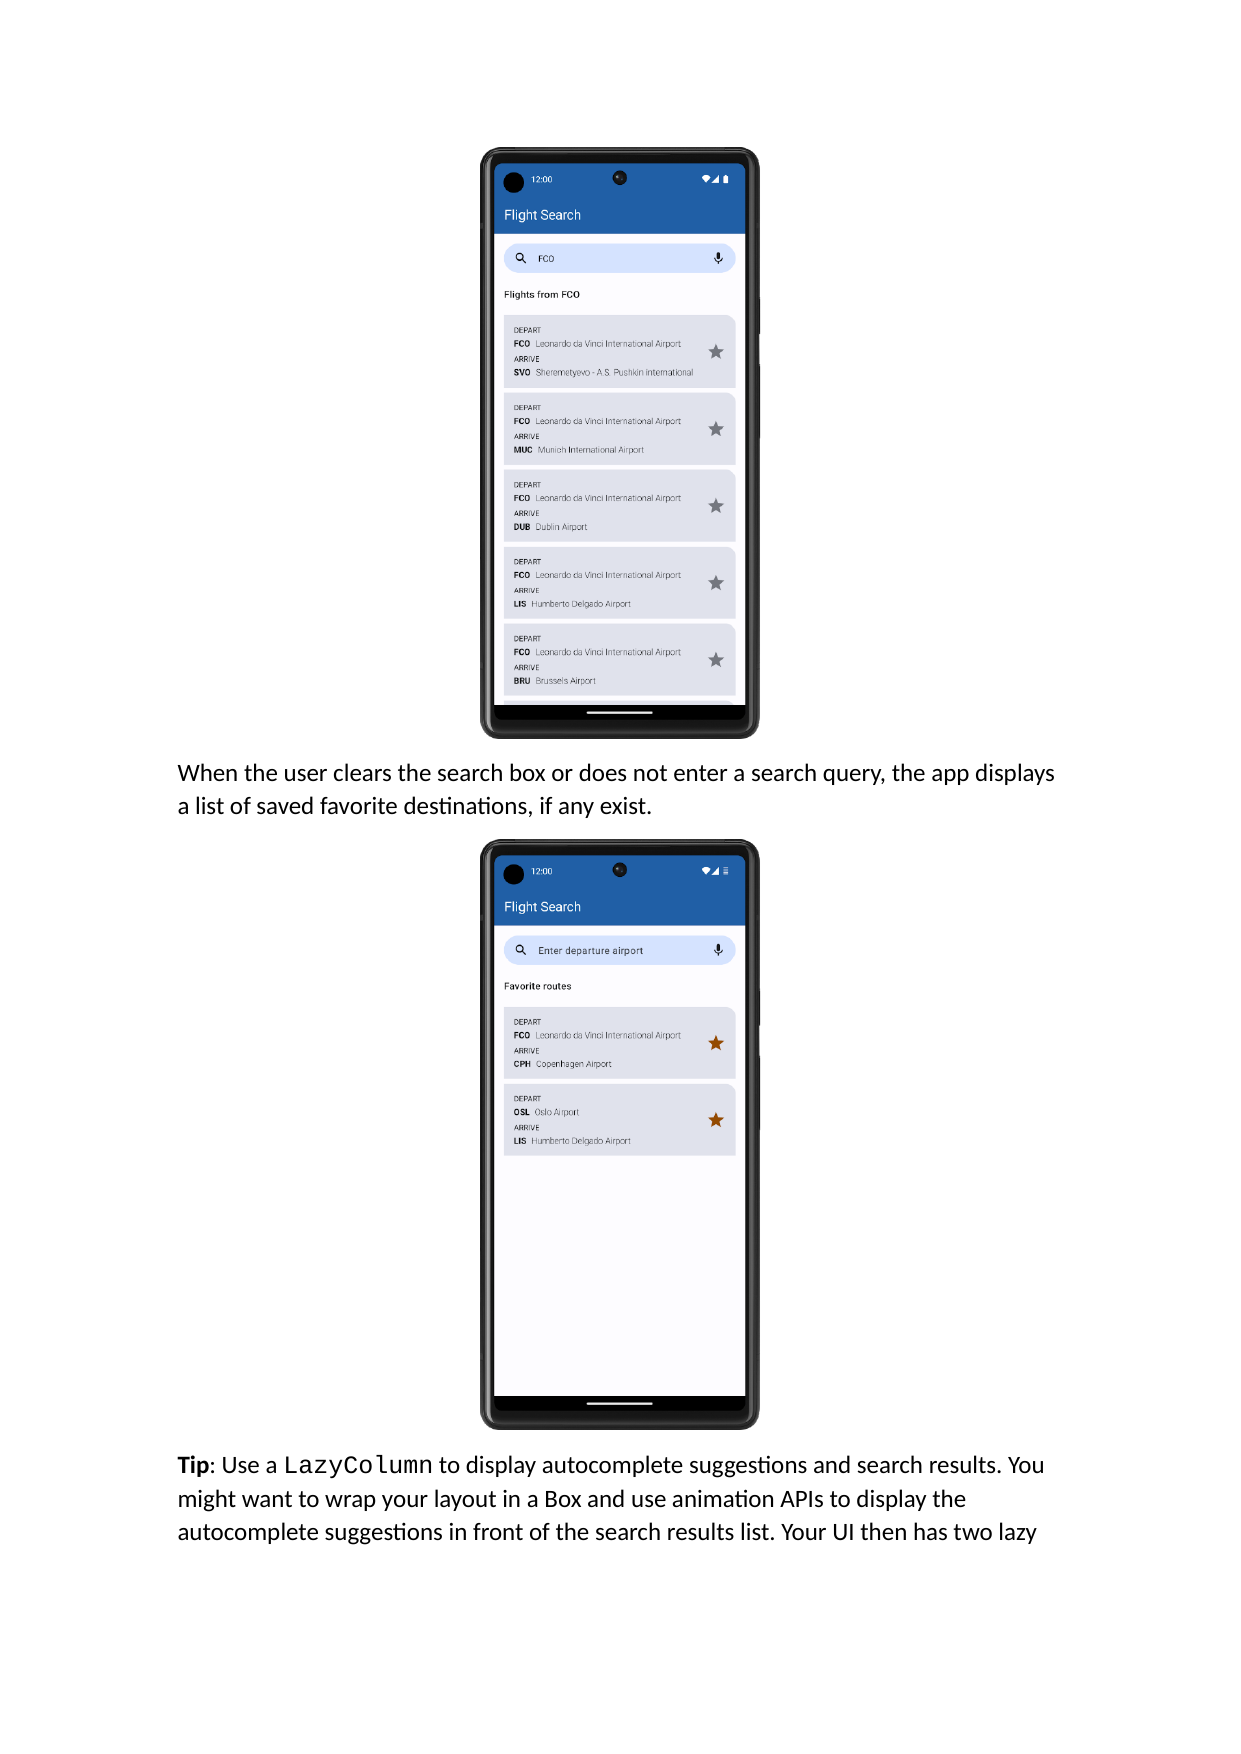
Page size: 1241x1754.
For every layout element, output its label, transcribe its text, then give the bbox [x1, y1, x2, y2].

picture [480, 839, 761, 1430]
text When the user clears the search box or does not enter a search query, the app displays a list of saved favorite destinations, if any exist. [177, 757, 1063, 820]
picture [480, 147, 761, 739]
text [177, 1449, 1063, 1546]
